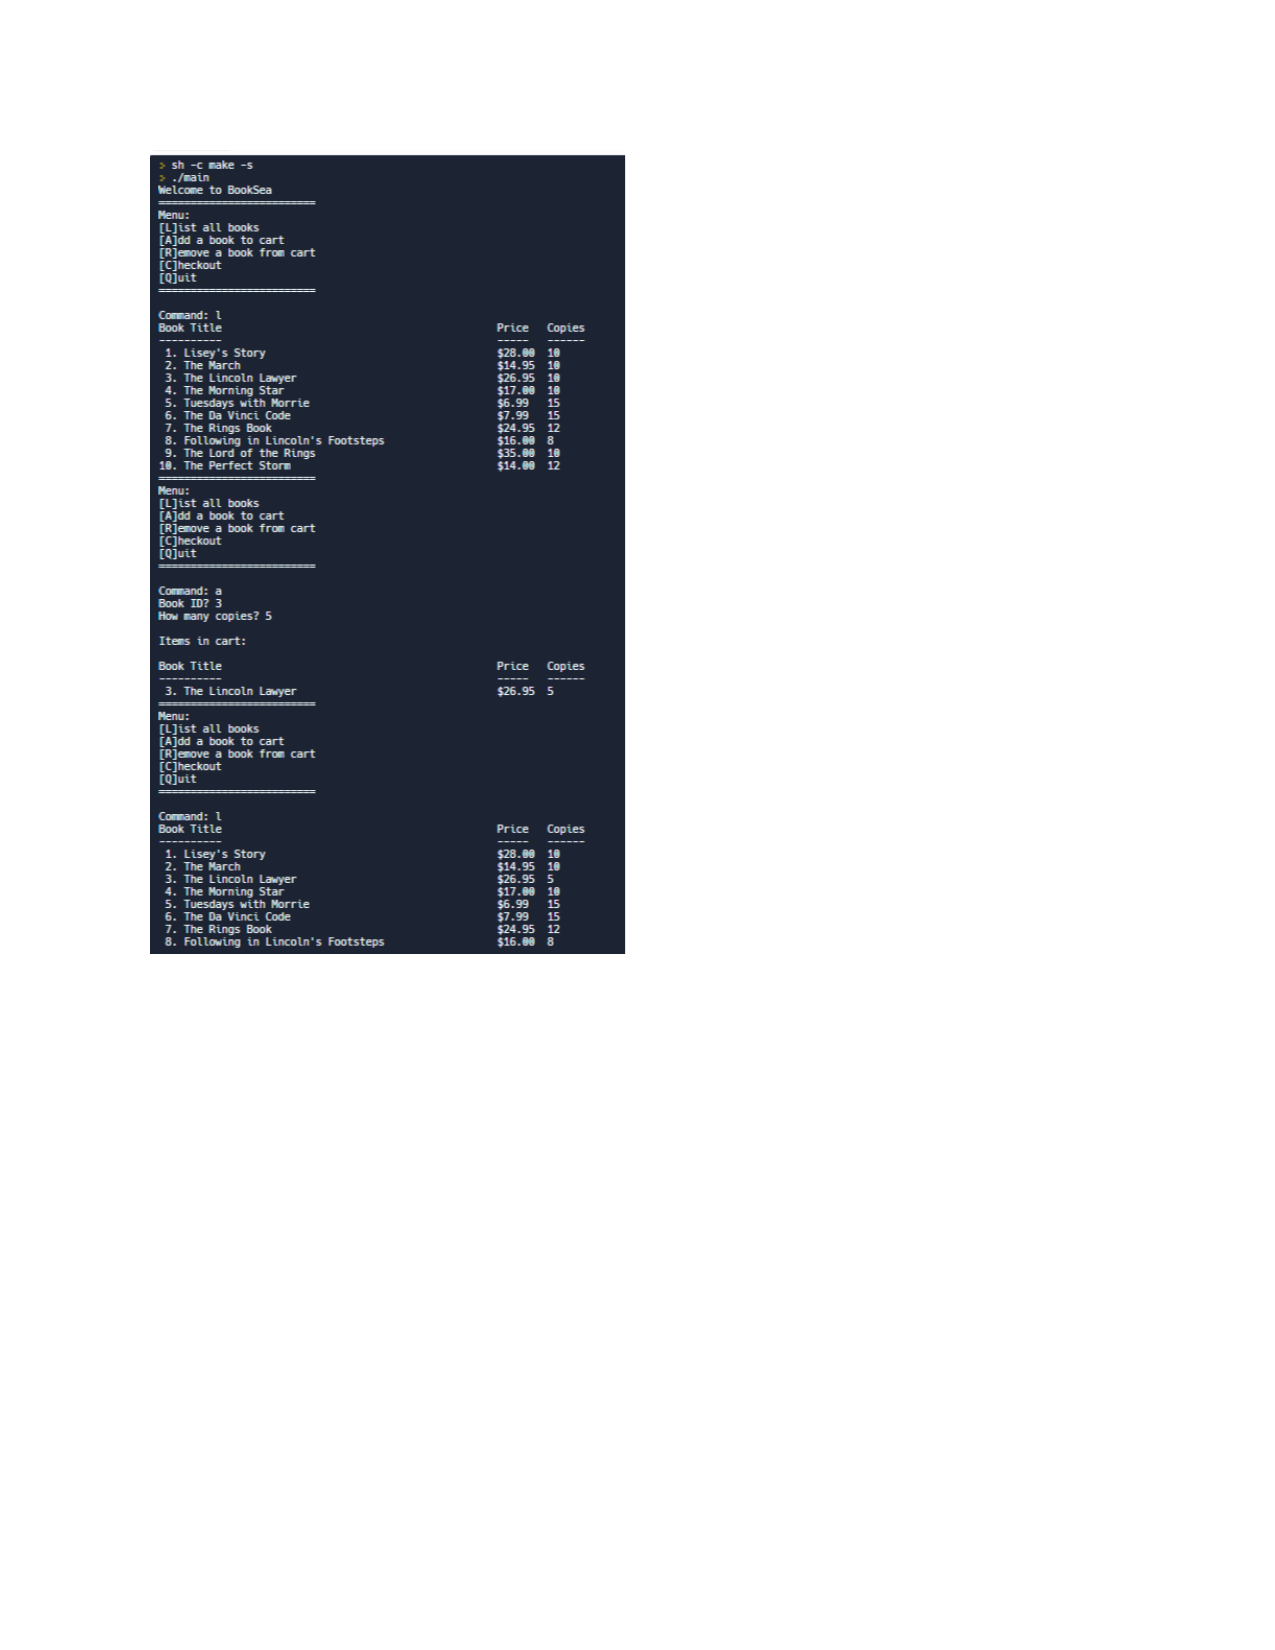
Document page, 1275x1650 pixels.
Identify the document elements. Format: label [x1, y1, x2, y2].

picture [150, 150, 625, 954]
